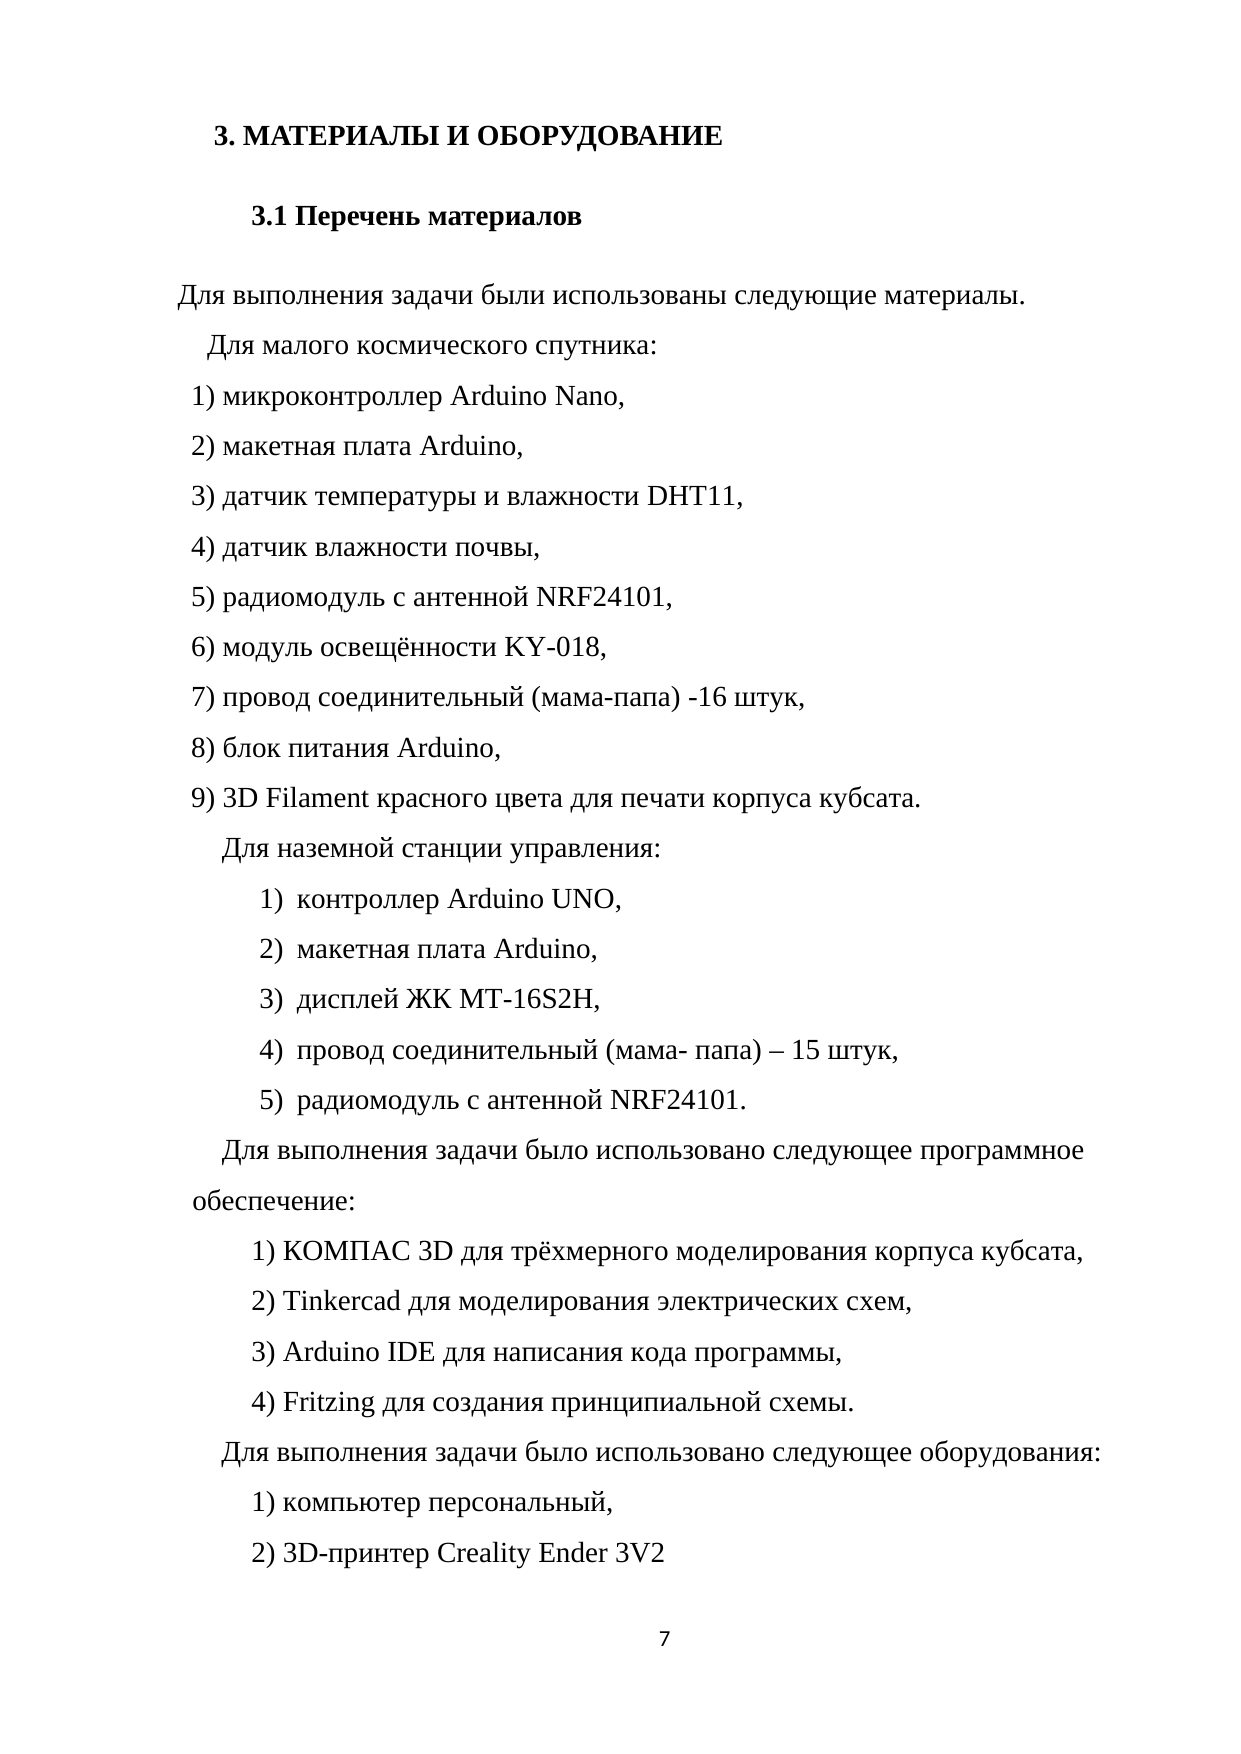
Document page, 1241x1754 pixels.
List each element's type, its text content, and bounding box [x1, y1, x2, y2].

list датчик влажности почвы, [177, 529, 1152, 562]
list 3D-принтер Creality Ender 3V2 [251, 1535, 1152, 1568]
list Fritzing для создания принципиальной схемы. [251, 1384, 1152, 1417]
list провод соединительный (мама-папа) -16 штук, [177, 679, 1152, 713]
list дисплей ЖК MT-16S2H, [259, 981, 1152, 1015]
list 3D Filament красного цвета для печати корпуса кубсата. [177, 780, 1152, 814]
list провод соединительный (мама- папа) – 15 штук, [259, 1032, 1152, 1065]
text Для выполнения задачи были использованы следующие материалы. [177, 277, 1152, 311]
list макетная плата Arduino, [177, 428, 1152, 462]
list микроконтроллер Arduino Nano, [177, 378, 1152, 411]
list компьютер персональный, [251, 1484, 1152, 1518]
text Для наземной станции управления: [222, 831, 1152, 864]
list контроллер Arduino UNO, [259, 881, 1152, 914]
list радиомодуль c антенной NRF24101, [177, 579, 1152, 612]
list блок питания Arduino, [177, 730, 1152, 763]
list Tinkercad для моделирования электрических схем, [251, 1283, 1152, 1317]
list радиомодуль c антенной NRF24101. [259, 1082, 1152, 1116]
list Arduino IDE для написания кода программы, [251, 1334, 1152, 1367]
text Для малого космического спутника: [207, 327, 1152, 361]
text Для выполнения задачи было использовано следующее оборудования: [192, 1434, 1152, 1468]
list датчик температуры и влажности DHT11, [177, 478, 1152, 512]
subtitle 3.1 Перечень материалов [251, 198, 1152, 231]
subtitle МАТЕРИАЛЫ И ОБОРУДОВАНИЕ [177, 118, 1152, 152]
list КОМПАС 3D для трёхмерного моделирования корпуса кубсата, [251, 1233, 1152, 1267]
text Для выполнения задачи было использовано следующее программное обеспечение: [192, 1132, 1152, 1216]
list макетная плата Arduino, [259, 931, 1152, 965]
list модуль освещённости KY-018, [177, 629, 1152, 663]
